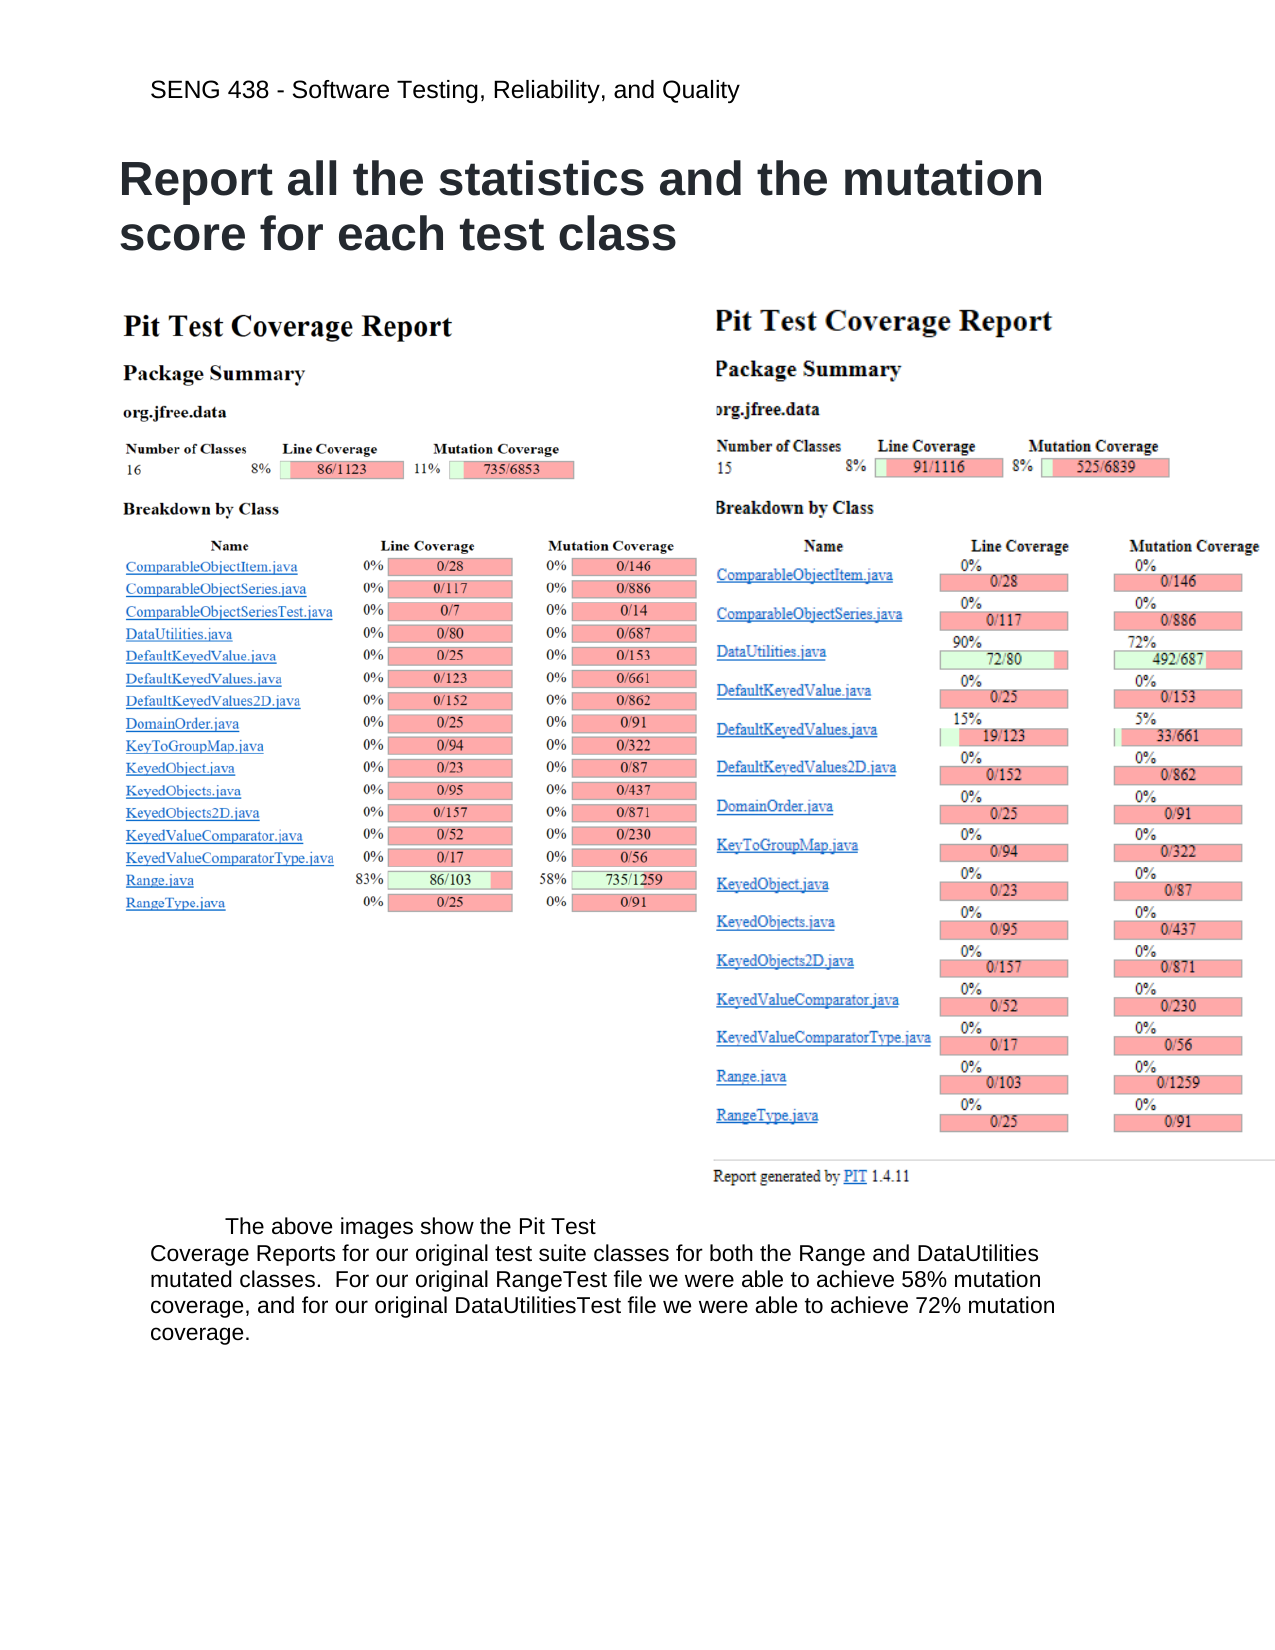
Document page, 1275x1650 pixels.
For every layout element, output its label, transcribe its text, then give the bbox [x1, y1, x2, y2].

text The above images show the Pit Test Coverage Reports for our original test suite classes for both the Range and DataUtilities mutated classes. For our original RangeTest file we were able to achieve 58% mutation coverage, and for our original DataUtilitiesTest file we were able to achieve 72% mutation coverage. [150, 1213, 1125, 1345]
picture [106, 301, 1275, 1196]
subtitle Report all the statistics and the mutation score for each test class [119, 150, 1125, 273]
